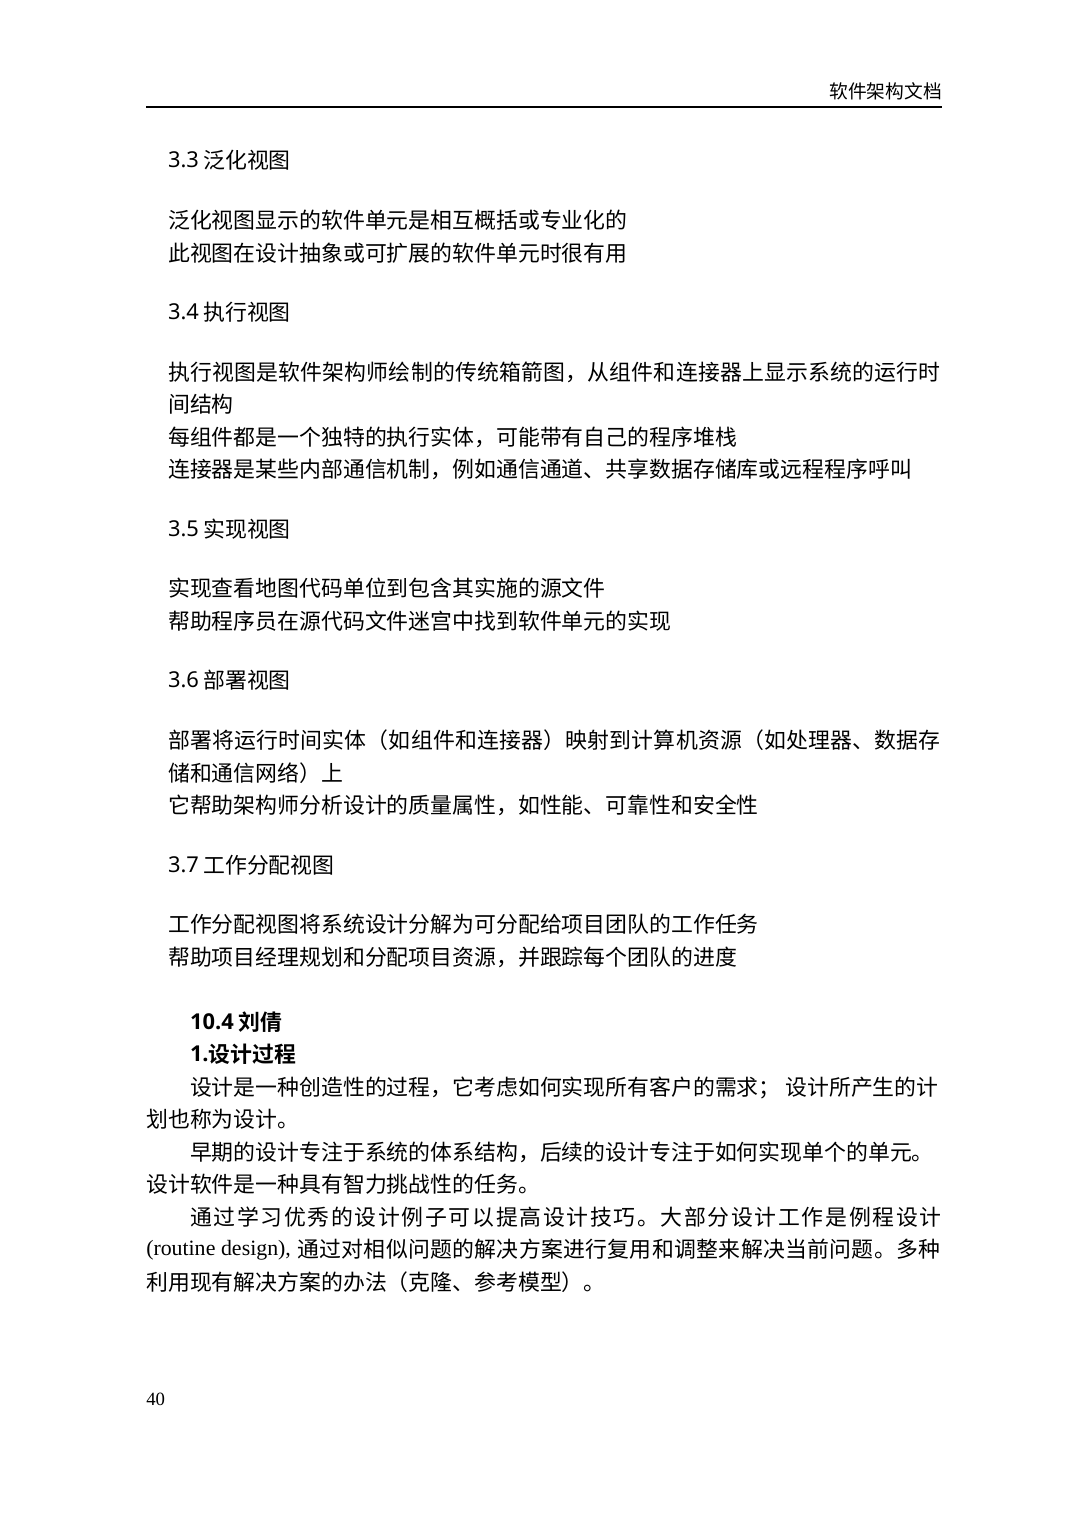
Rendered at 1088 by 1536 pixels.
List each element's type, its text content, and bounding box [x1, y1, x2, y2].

text 泛化视图显示的软件单元是相互概括或专业化的 [168, 203, 942, 235]
text 设计软件是一种具有智力挑战性的任务。 [146, 1167, 942, 1199]
text 帮助程序员在源代码文件迷宫中找到软件单元的实现 [168, 603, 942, 636]
text 每组件都是一个独特的执行实体，可能带有自己的程序堆栈 [168, 419, 942, 452]
text 早期的设计专注于系统的体系结构，后续的设计专注于如何实现单个的单元。 [146, 1134, 942, 1167]
text 部署将运行时间实体（如组件和连接器）映射到计算机资源（如处理器、数据存储和通信网络）上 [168, 723, 942, 788]
text 通过学习优秀的设计例子可以提高设计技巧。大部分设计工作是例程设计 (routine design), 通过对相似问题的解决方案进行复用和调整来解决当前问题。多种利用现有解决方案的办法（克隆、参考模型）。 [146, 1199, 942, 1297]
text 10.4刘倩 [146, 1004, 942, 1037]
text 实现查看地图代码单位到包含其实施的源文件 [168, 571, 942, 603]
subtitle 3.7工作分配视图 [168, 847, 942, 880]
text 它帮助架构师分析设计的质量属性，如性能、可靠性和安全性 [168, 788, 942, 820]
text 执行视图是软件架构师绘制的传统箱箭图，从组件和连接器上显示系统的运行时间结构 [168, 354, 942, 419]
subtitle 3.4执行视图 [168, 295, 942, 327]
text 工作分配视图将系统设计分解为可分配给项目团队的工作任务 [168, 907, 942, 939]
subtitle 3.6部署视图 [168, 663, 942, 696]
text 1.设计过程 [146, 1037, 942, 1069]
text 连接器是某些内部通信机制，例如通信通道、共享数据存储库或远程程序呼叫 [168, 452, 942, 484]
text 设计是一种创造性的过程，它考虑如何实现所有客户的需求； 设计所产生的计划也称为设计。 [146, 1069, 942, 1134]
text 此视图在设计抽象或可扩展的软件单元时很有用 [168, 235, 942, 268]
text 帮助项目经理规划和分配项目资源，并跟踪每个团队的进度 [168, 939, 942, 972]
subtitle 3.5实现视图 [168, 511, 942, 544]
subtitle 3.3泛化视图 [168, 143, 942, 176]
